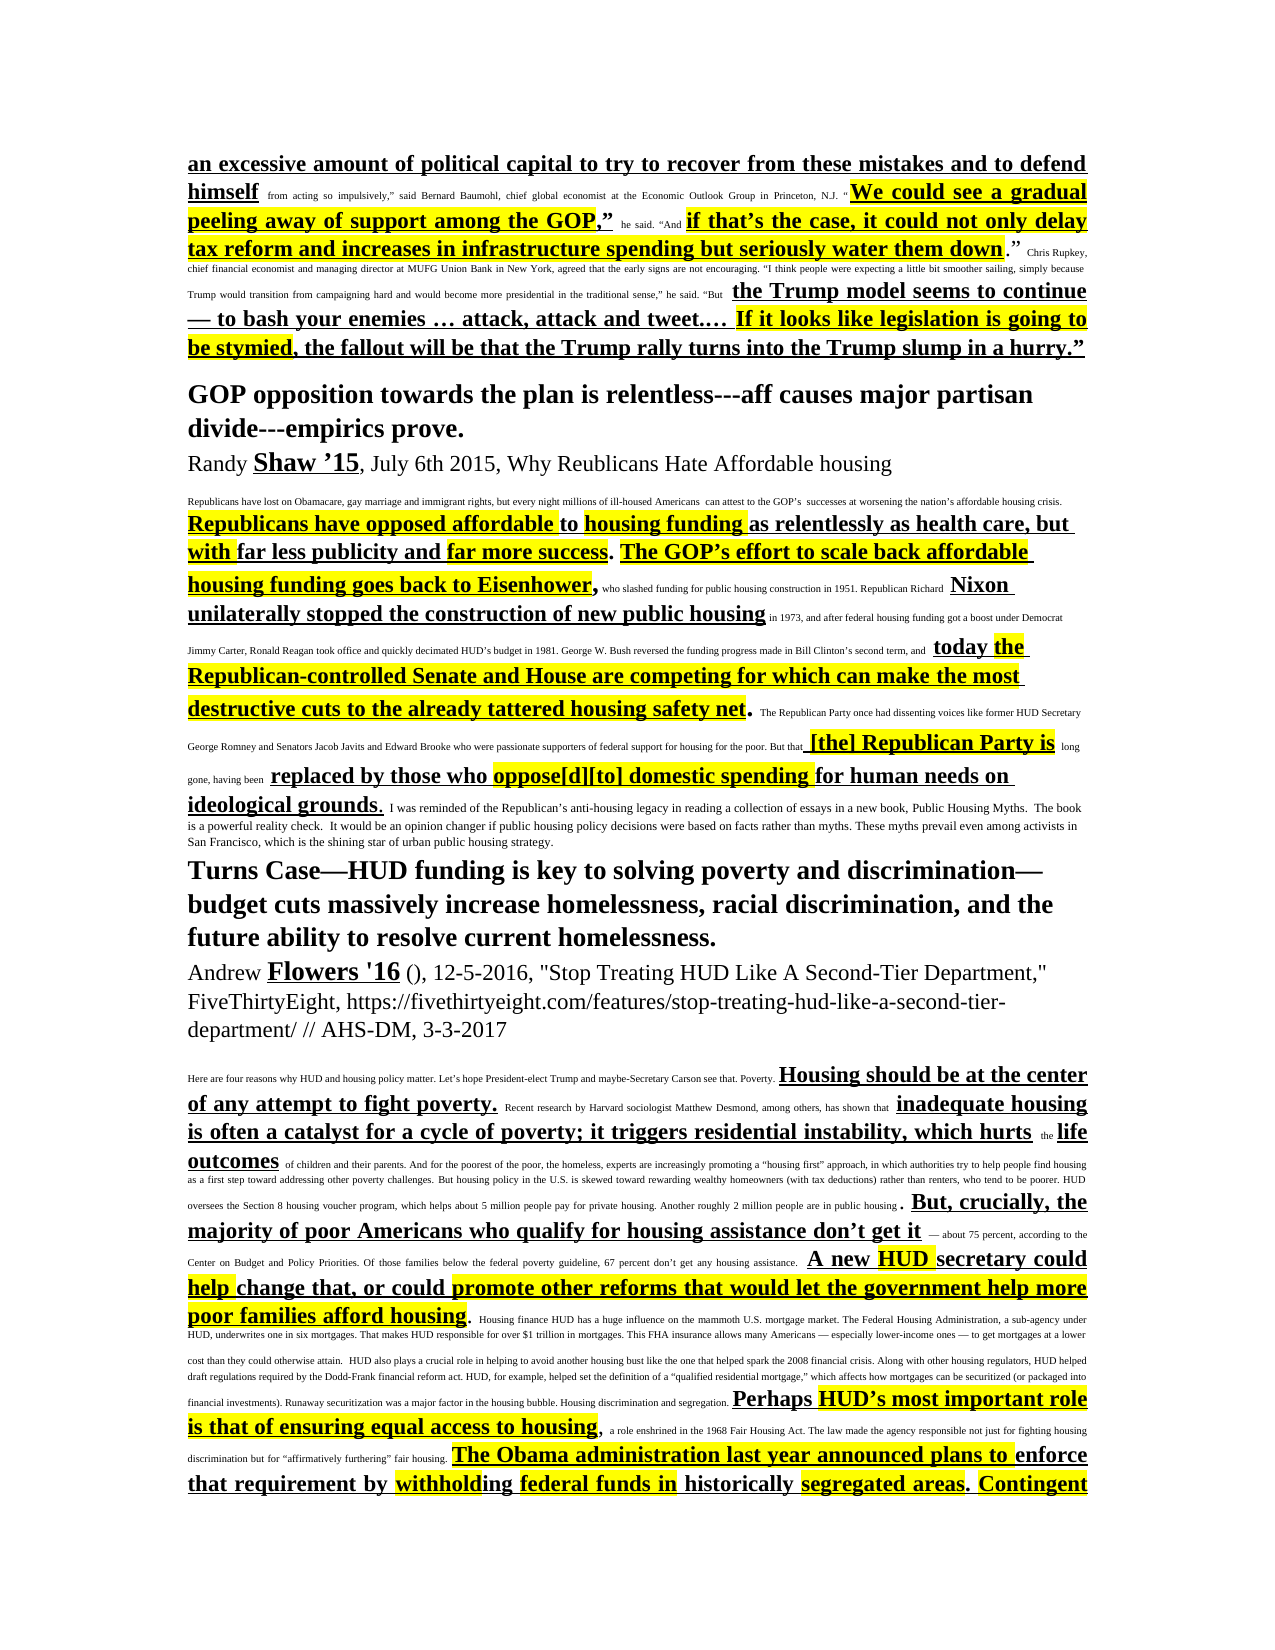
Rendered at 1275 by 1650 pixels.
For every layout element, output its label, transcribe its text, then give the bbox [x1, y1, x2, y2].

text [187, 174, 1087, 328]
subtitle Turns Case—HUD funding is key to solving poverty and discrimination—budget cuts massively increase homelessness, racial discrimination, and the future ability to resolve current homelessness. [187, 854, 1087, 952]
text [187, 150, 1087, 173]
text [187, 1297, 1087, 1493]
subtitle GOP opposition towards the plan is relentless---aff causes major partisan divide---empirics prove. [187, 379, 1087, 443]
subtitle Republicans have lost on Obamacare, gay marriage and immigrant rights, but every night millions of ill-housed Americans can attest to the GOP’s successes at worsening the nation’s affordable housing crisis. Republicans have opposed affordable to housing funding as relentlessly as health care, but with far less publicity and far more success. The GOP’s effort to scale back affordable housing funding goes back to Eisenhower, who slashed funding for public housing construction in 1951. Republican Richard Nixon unilaterally stopped the construction of new public housing in 1973, and after federal housing funding got a boost under Democrat Jimmy Carter, Ronald Reagan took office and quickly decimated HUD’s budget in 1981. George W. Bush reversed the funding progress made in Bill Clinton’s second term, and today the Republican-controlled Senate and House are competing for which can make the most destructive cuts to the already tattered housing safety net. The Republican Party once had dissenting voices like former HUD Secretary George Romney and Senators Jacob Javits and Edward Brooke who were passionate supporters of federal support for housing for the poor. But that [the] Republican Party is long gone, having been replaced by those who oppose[d][to] domestic spending for human needs on ideological grounds. I was reminded of the Republican’s anti-housing legacy in reading a collection of essays in a new book, Public Housing Myths. The book is a powerful reality check. It would be an opinion changer if public housing policy decisions were based on facts rather than myths. These myths prevail even among activists in San Francisco, which is the shining star of urban public housing strategy. [187, 496, 1087, 849]
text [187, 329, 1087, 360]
text Randy Shaw ’15, July 6th 2015, Why Reublicans Hate Affordable housing [187, 446, 1087, 477]
text Andrew Flowers '16 (), 12-5-2016, "Stop Treating HUD Like A Second-Tier Department," FiveThirtyEight, https://fivethirtyeight.com/features/stop-treating-hud-like-a-second-tier-department/ // AHS-DM, 3-3-2017 [187, 955, 1087, 1043]
